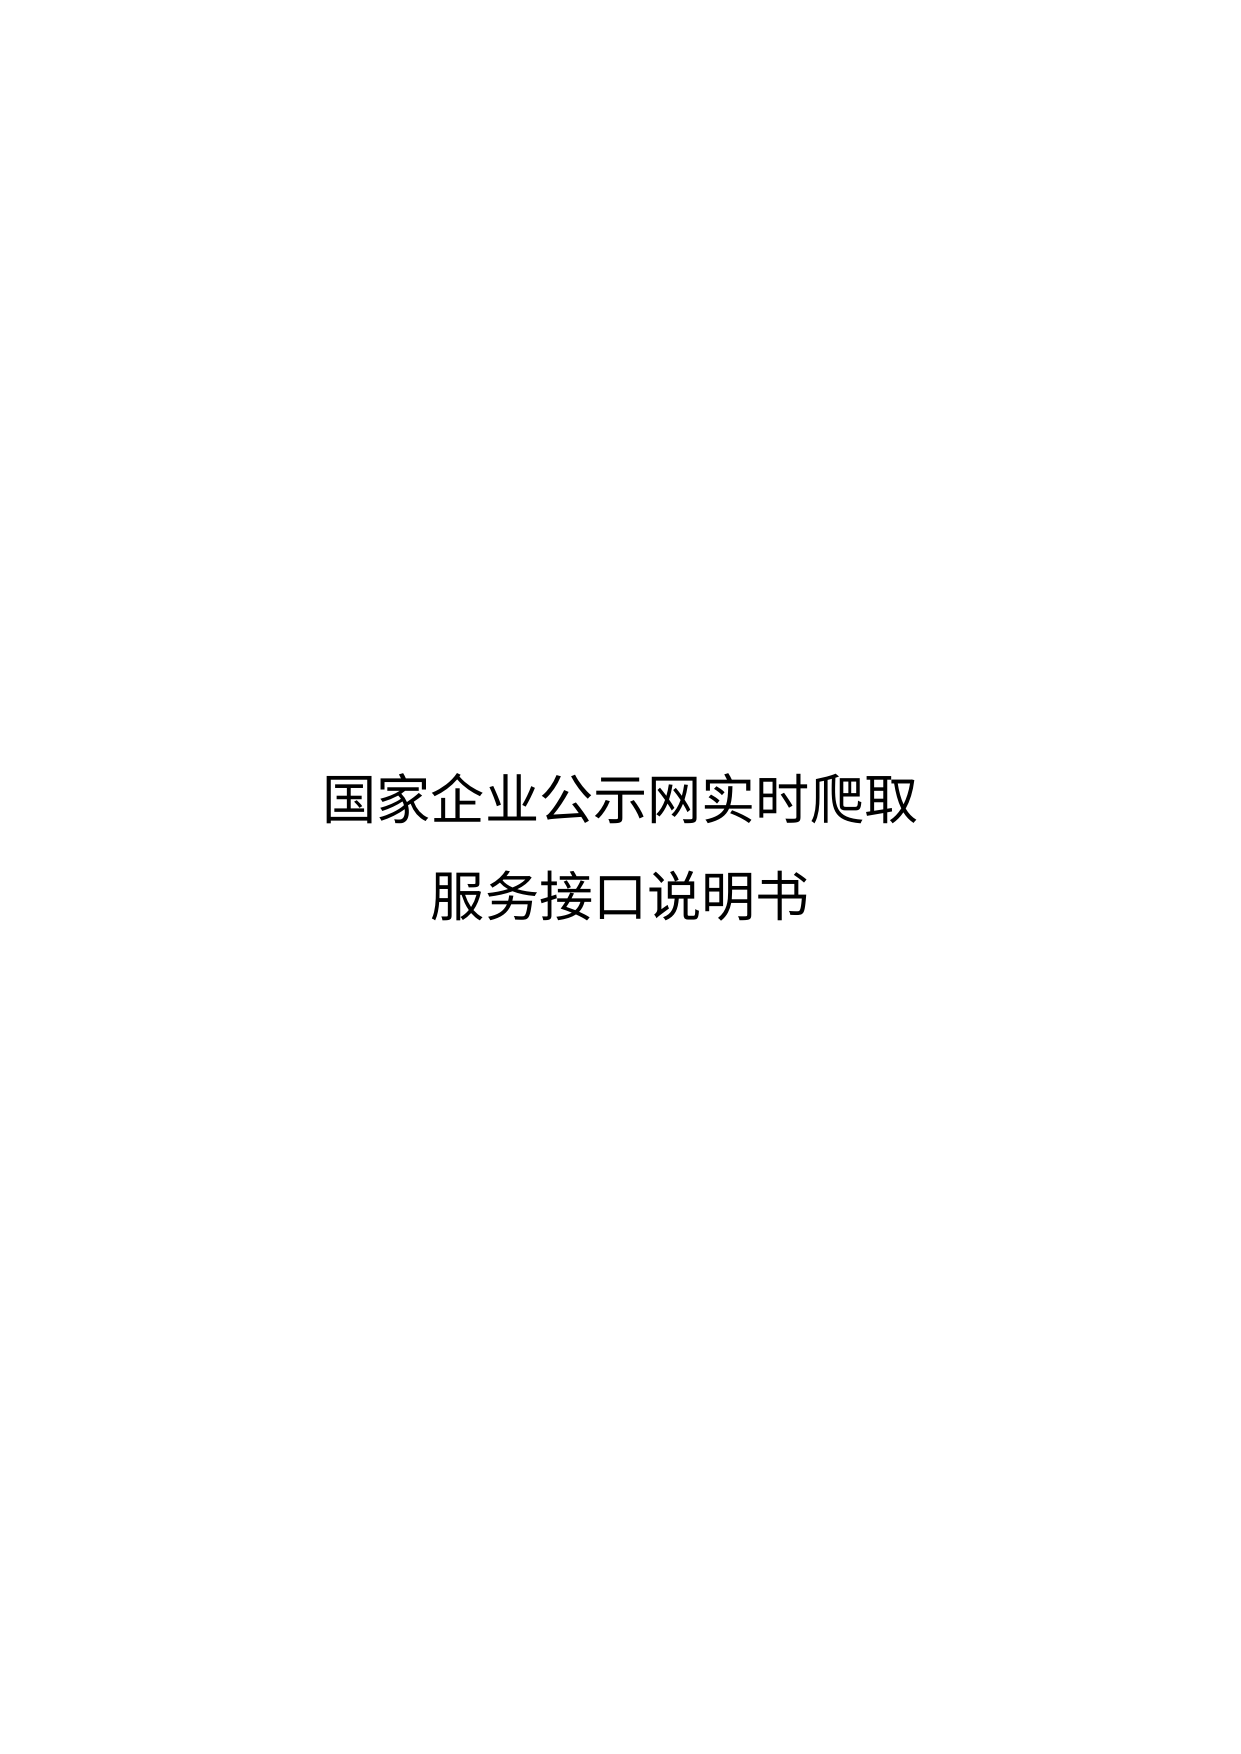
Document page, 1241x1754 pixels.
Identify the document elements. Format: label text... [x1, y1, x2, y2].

text 国家企业公示网实时爬取 服务接口说明书 [187, 747, 1053, 942]
